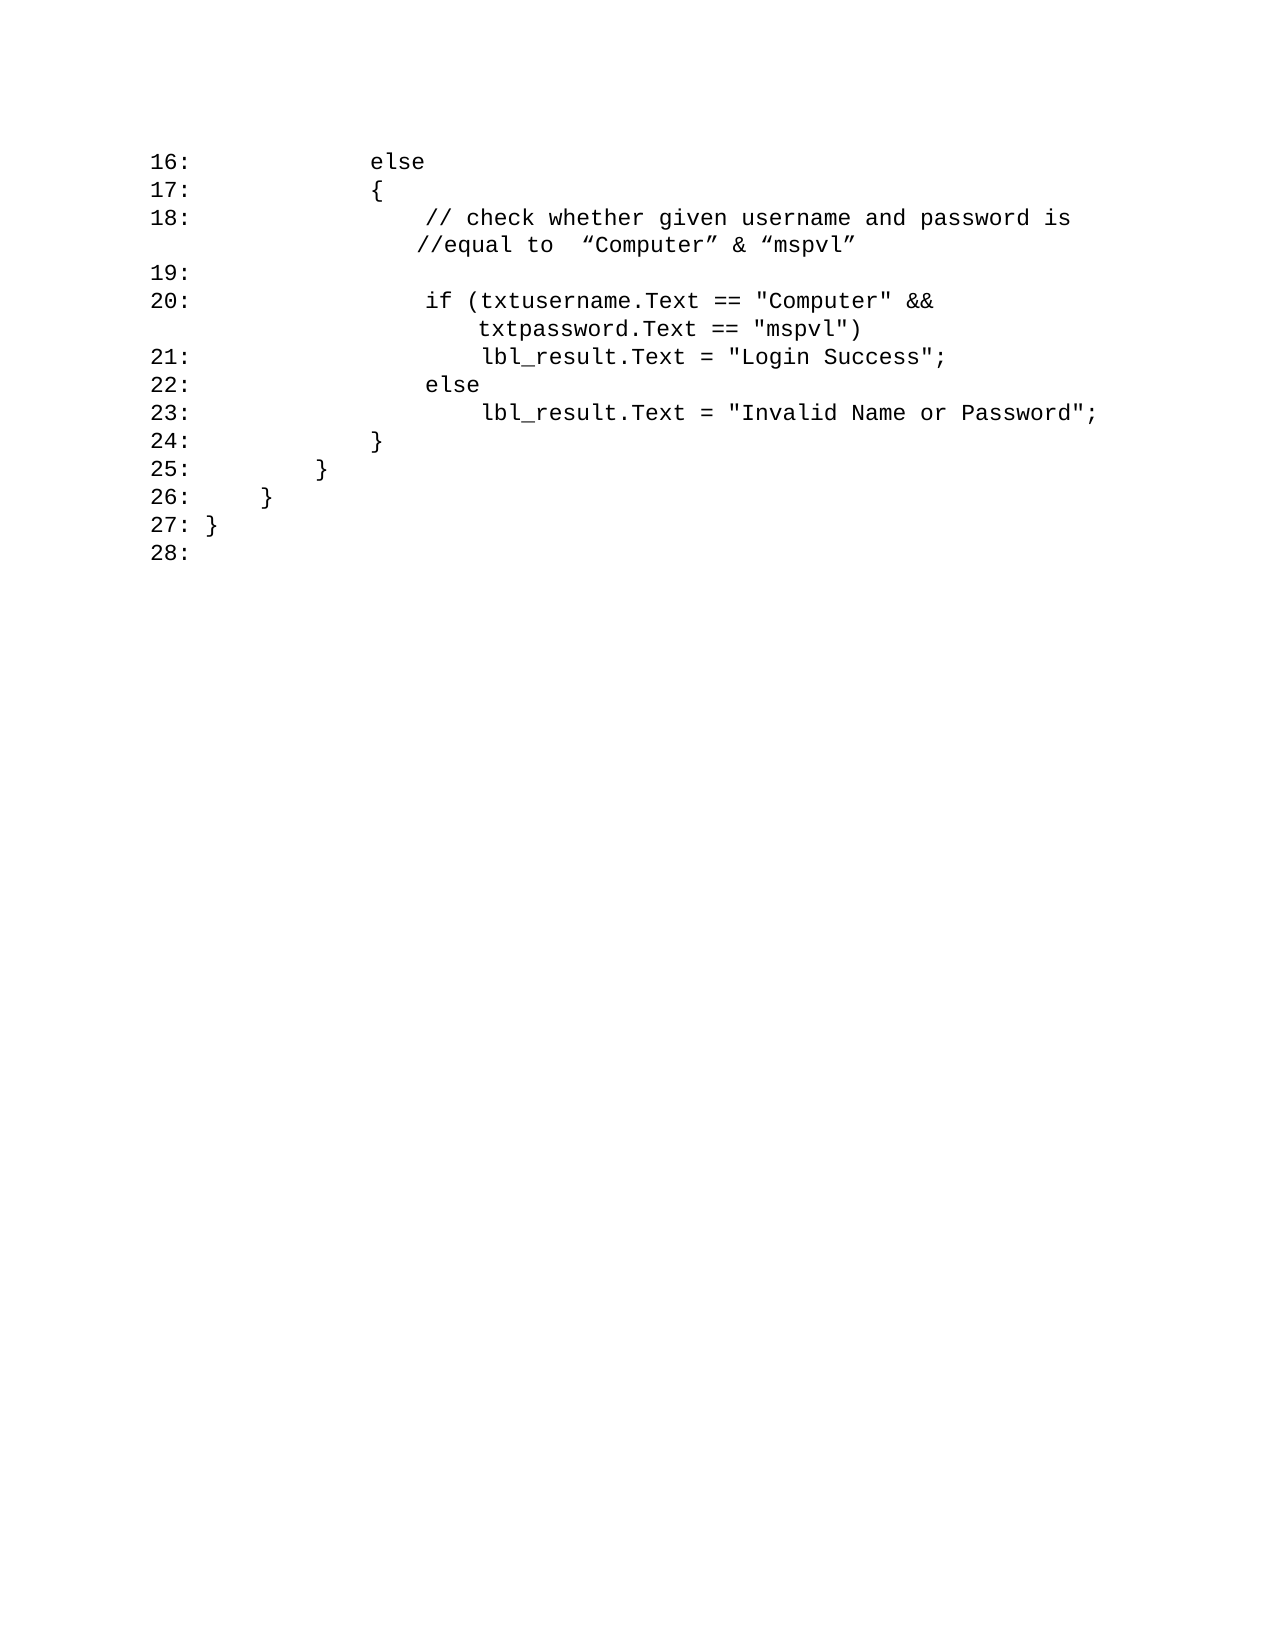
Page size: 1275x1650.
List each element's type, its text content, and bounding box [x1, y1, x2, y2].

text //equal to “Computer” & “mspvl” [375, 234, 1125, 260]
text 21: lbl_result.Text = "Login Success"; [150, 345, 1125, 371]
text 20: if (txtusername.Text == "Computer" && [150, 289, 1125, 316]
text txtpassword.Text == "mspvl") [450, 317, 1125, 343]
text 28: [150, 541, 1125, 567]
text 17: { [150, 178, 1125, 204]
text 22: else [150, 373, 1125, 399]
text 26: } [150, 485, 1125, 511]
text 25: } [150, 457, 1125, 483]
text 16: else [150, 150, 1125, 176]
text 27: } [150, 513, 1125, 539]
text 24: } [150, 429, 1125, 455]
text 23: lbl_result.Text = "Invalid Name or Password"; [150, 401, 1125, 427]
text 19: [150, 262, 1125, 288]
text 18: // check whether given username and password is [150, 206, 1125, 232]
